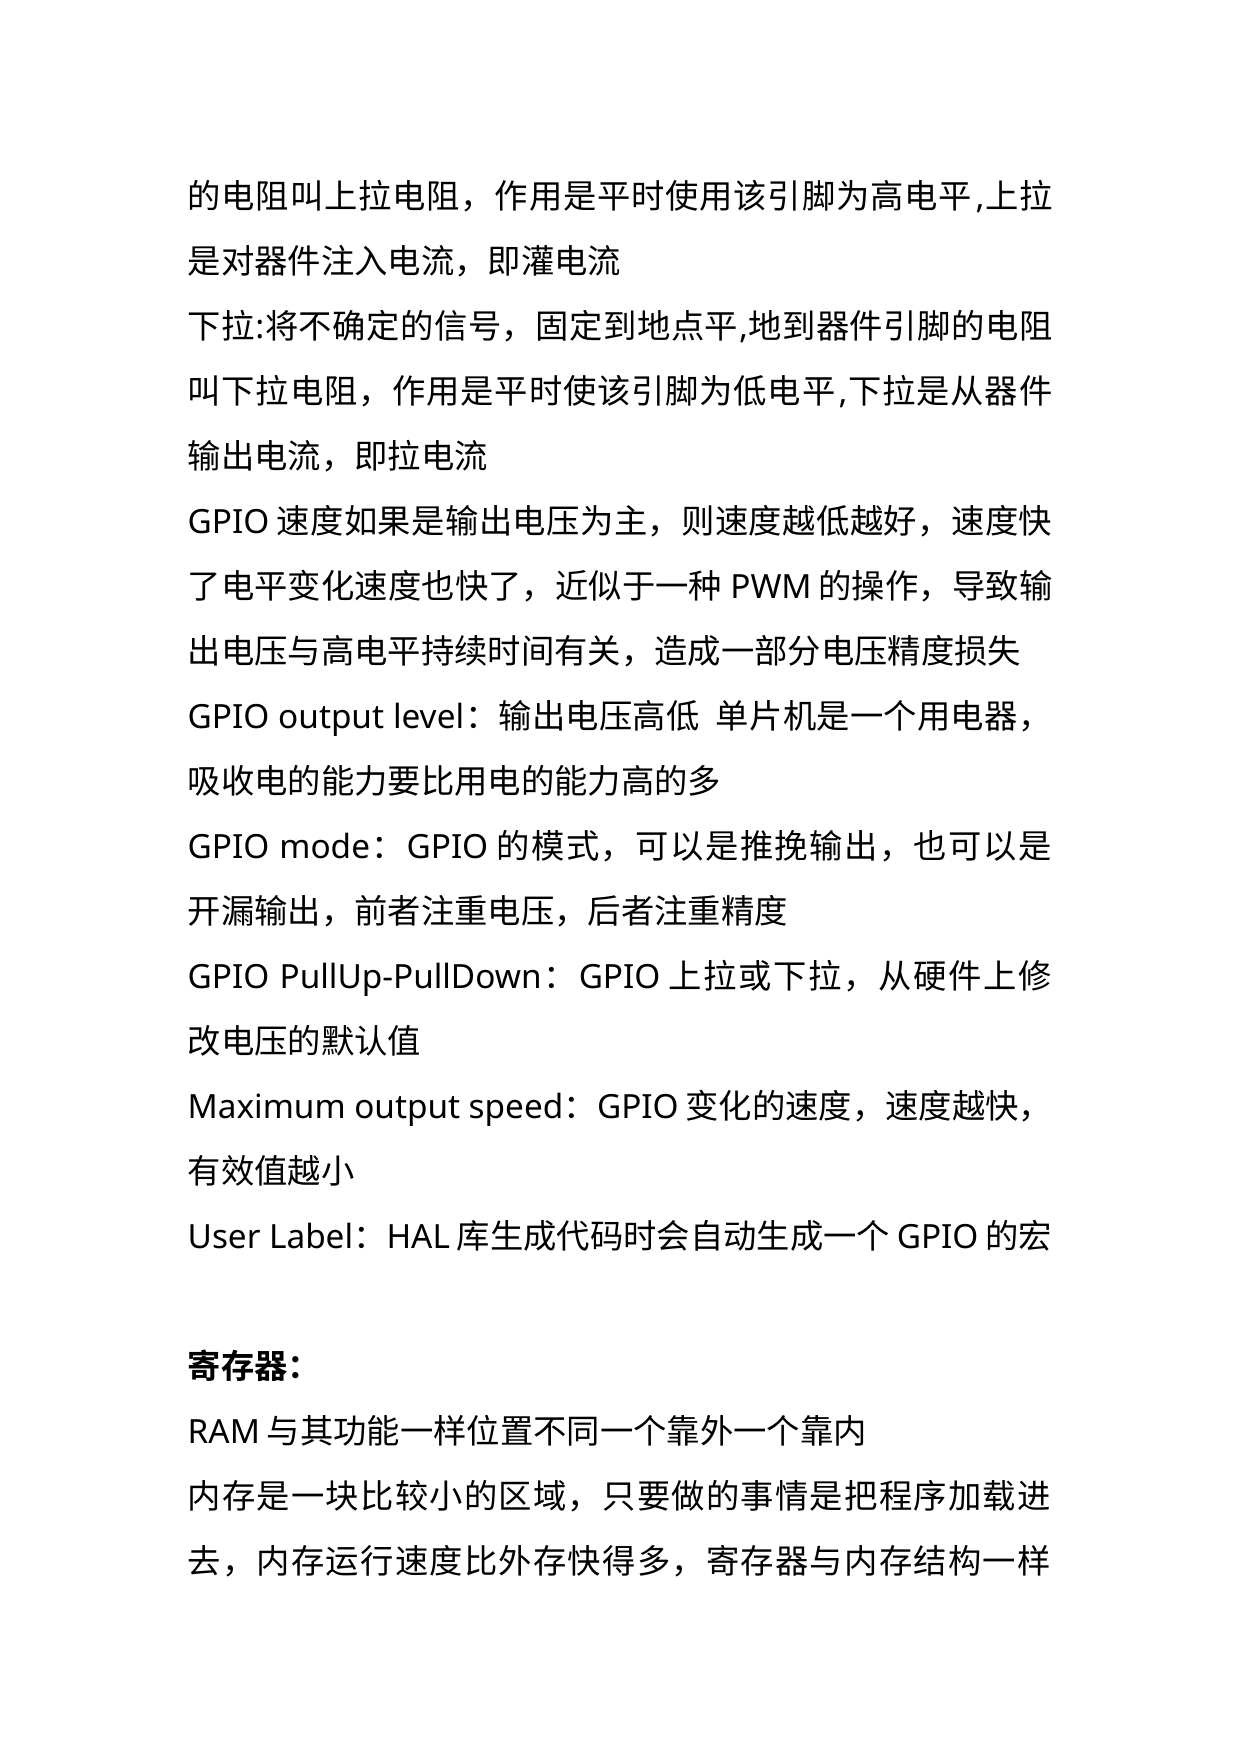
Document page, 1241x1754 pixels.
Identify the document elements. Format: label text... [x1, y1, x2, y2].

text RAM与其功能一样位置不同一个靠外一个靠内 [187, 1397, 1053, 1462]
text GPIO output level：输出电压高低 单片机是一个用电器，吸收电的能力要比用电的能力高的多 [187, 682, 1053, 812]
text 寄存器： [187, 1332, 1053, 1397]
text User Label：HAL库生成代码时会自动生成一个GPIO的宏 [187, 1202, 1053, 1267]
text Maximum output speed：GPIO变化的速度，速度越快，有效值越小 [187, 1072, 1053, 1202]
text GPIO mode：GPIO的模式，可以是推挽输出，也可以是开漏输出，前者注重电压，后者注重精度 [187, 812, 1053, 942]
text GPIO速度如果是输出电压为主，则速度越低越好，速度快了电平变化速度也快了，近似于一种PWM的操作，导致输出电压与高电平持续时间有关，造成一部分电压精度损失 [187, 487, 1053, 682]
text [187, 162, 1053, 292]
text 下拉:将不确定的信号，固定到地点平,地到器件引脚的电阻叫下拉电阻，作用是平时使该引脚为低电平,下拉是从器件输出电流，即拉电流 [187, 292, 1053, 487]
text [187, 1462, 1053, 1592]
text GPIO PullUp-PullDown：GPIO上拉或下拉，从硬件上修改电压的默认值 [187, 942, 1053, 1072]
